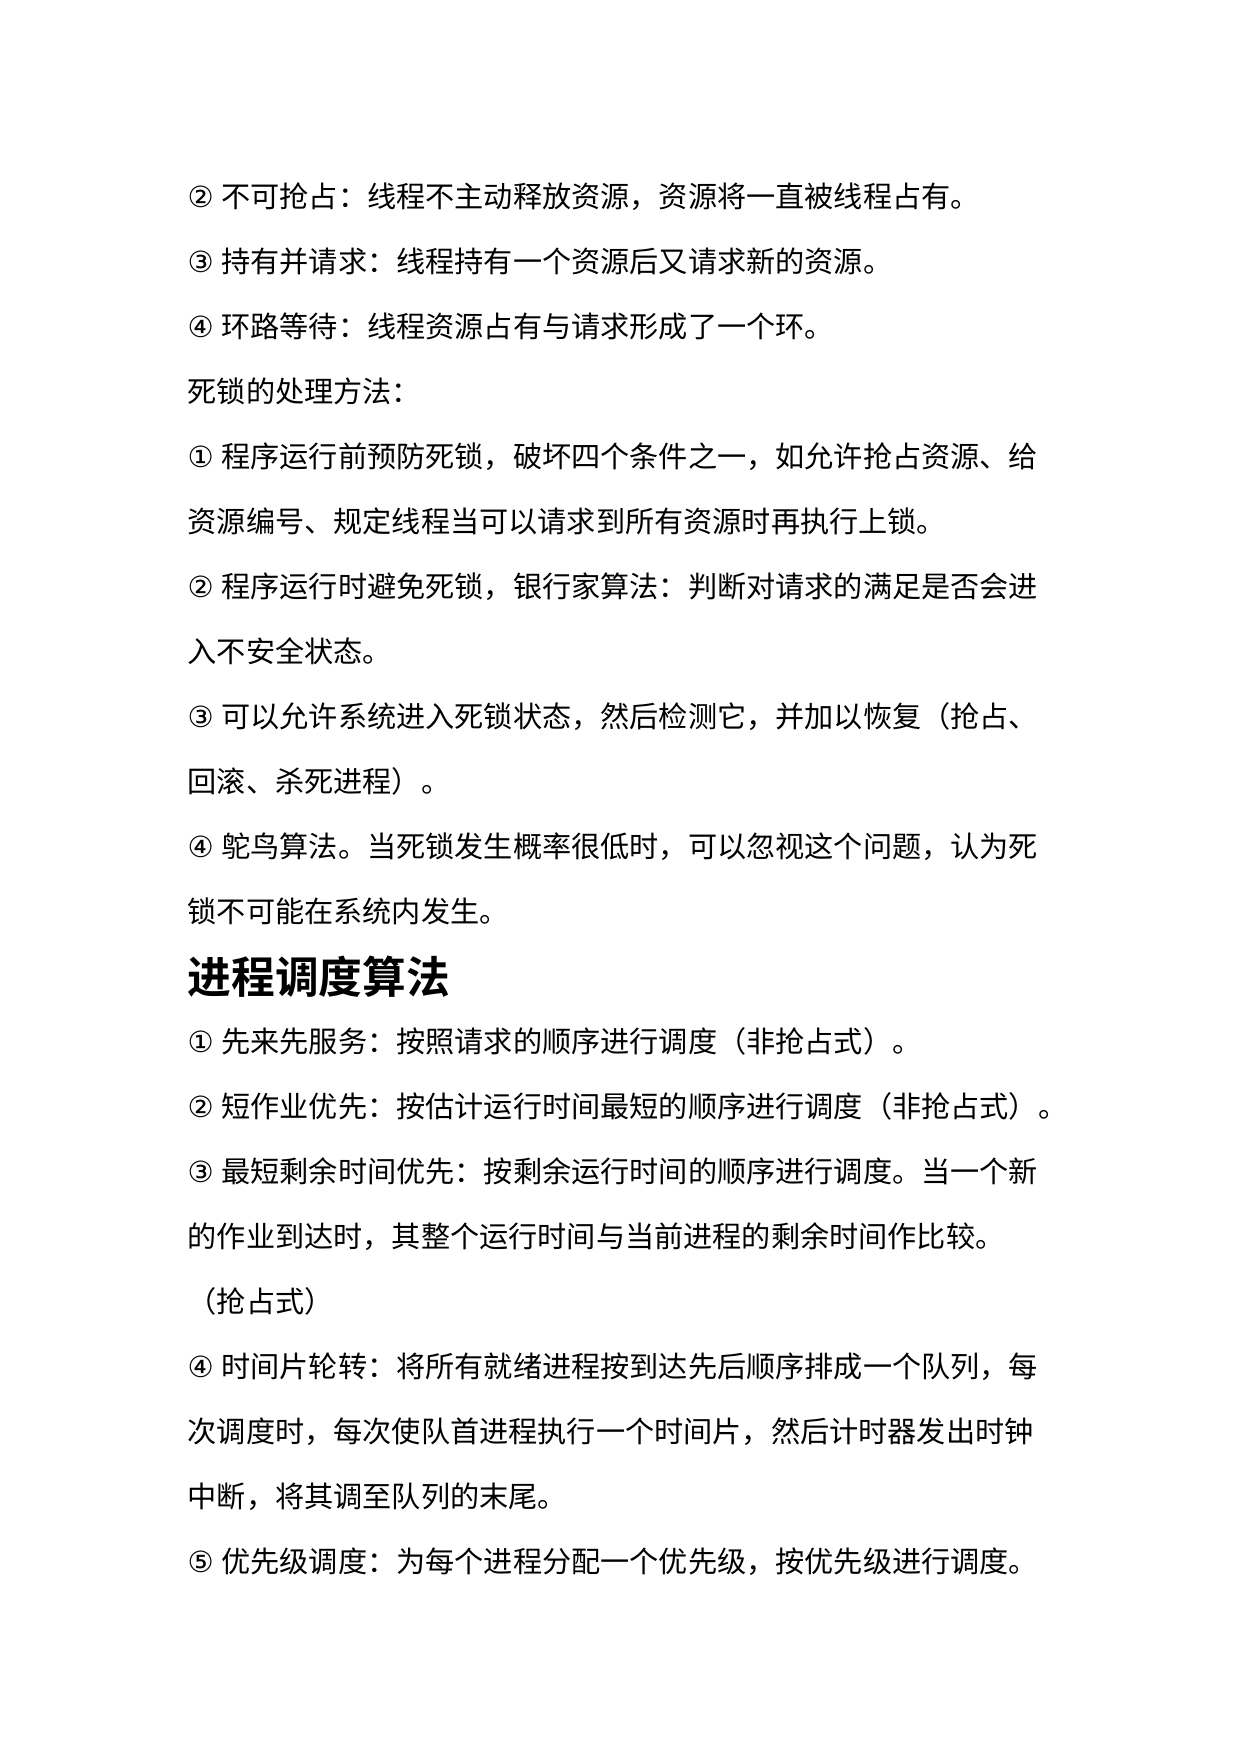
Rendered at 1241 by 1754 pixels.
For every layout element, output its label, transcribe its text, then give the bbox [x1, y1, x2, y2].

subtitle 进程调度算法 [187, 942, 1053, 1007]
text ④ 时间片轮转：将所有就绪进程按到达先后顺序排成一个队列，每次调度时，每次使队首进程执行一个时间片，然后计时器发出时钟中断，将其调至队列的末尾。 [187, 1332, 1053, 1527]
text ④ 鸵鸟算法。当死锁发生概率很低时，可以忽视这个问题，认为死锁不可能在系统内发生。 [187, 812, 1053, 942]
text ② 短作业优先：按估计运行时间最短的顺序进行调度（非抢占式）。 [187, 1072, 1053, 1137]
text ② 程序运行时避免死锁，银行家算法：判断对请求的满足是否会进入不安全状态。 [187, 552, 1053, 682]
text ③ 最短剩余时间优先：按剩余运行时间的顺序进行调度。当一个新的作业到达时，其整个运行时间与当前进程的剩余时间作比较。（抢占式） [187, 1137, 1053, 1332]
text 死锁的处理方法： [187, 357, 1053, 422]
text ⑤ 优先级调度：为每个进程分配一个优先级，按优先级进行调度。 [187, 1527, 1053, 1592]
text ② 不可抢占：线程不主动释放资源，资源将一直被线程占有。 [187, 162, 1053, 227]
text ④ 环路等待：线程资源占有与请求形成了一个环。 [187, 292, 1053, 357]
text ③ 持有并请求：线程持有一个资源后又请求新的资源。 [187, 227, 1053, 292]
text ③ 可以允许系统进入死锁状态，然后检测它，并加以恢复（抢占、回滚、杀死进程）。 [187, 682, 1053, 812]
text ① 程序运行前预防死锁，破坏四个条件之一，如允许抢占资源、给资源编号、规定线程当可以请求到所有资源时再执行上锁。 [187, 422, 1053, 552]
text ① 先来先服务：按照请求的顺序进行调度（非抢占式）。 [187, 1007, 1053, 1072]
